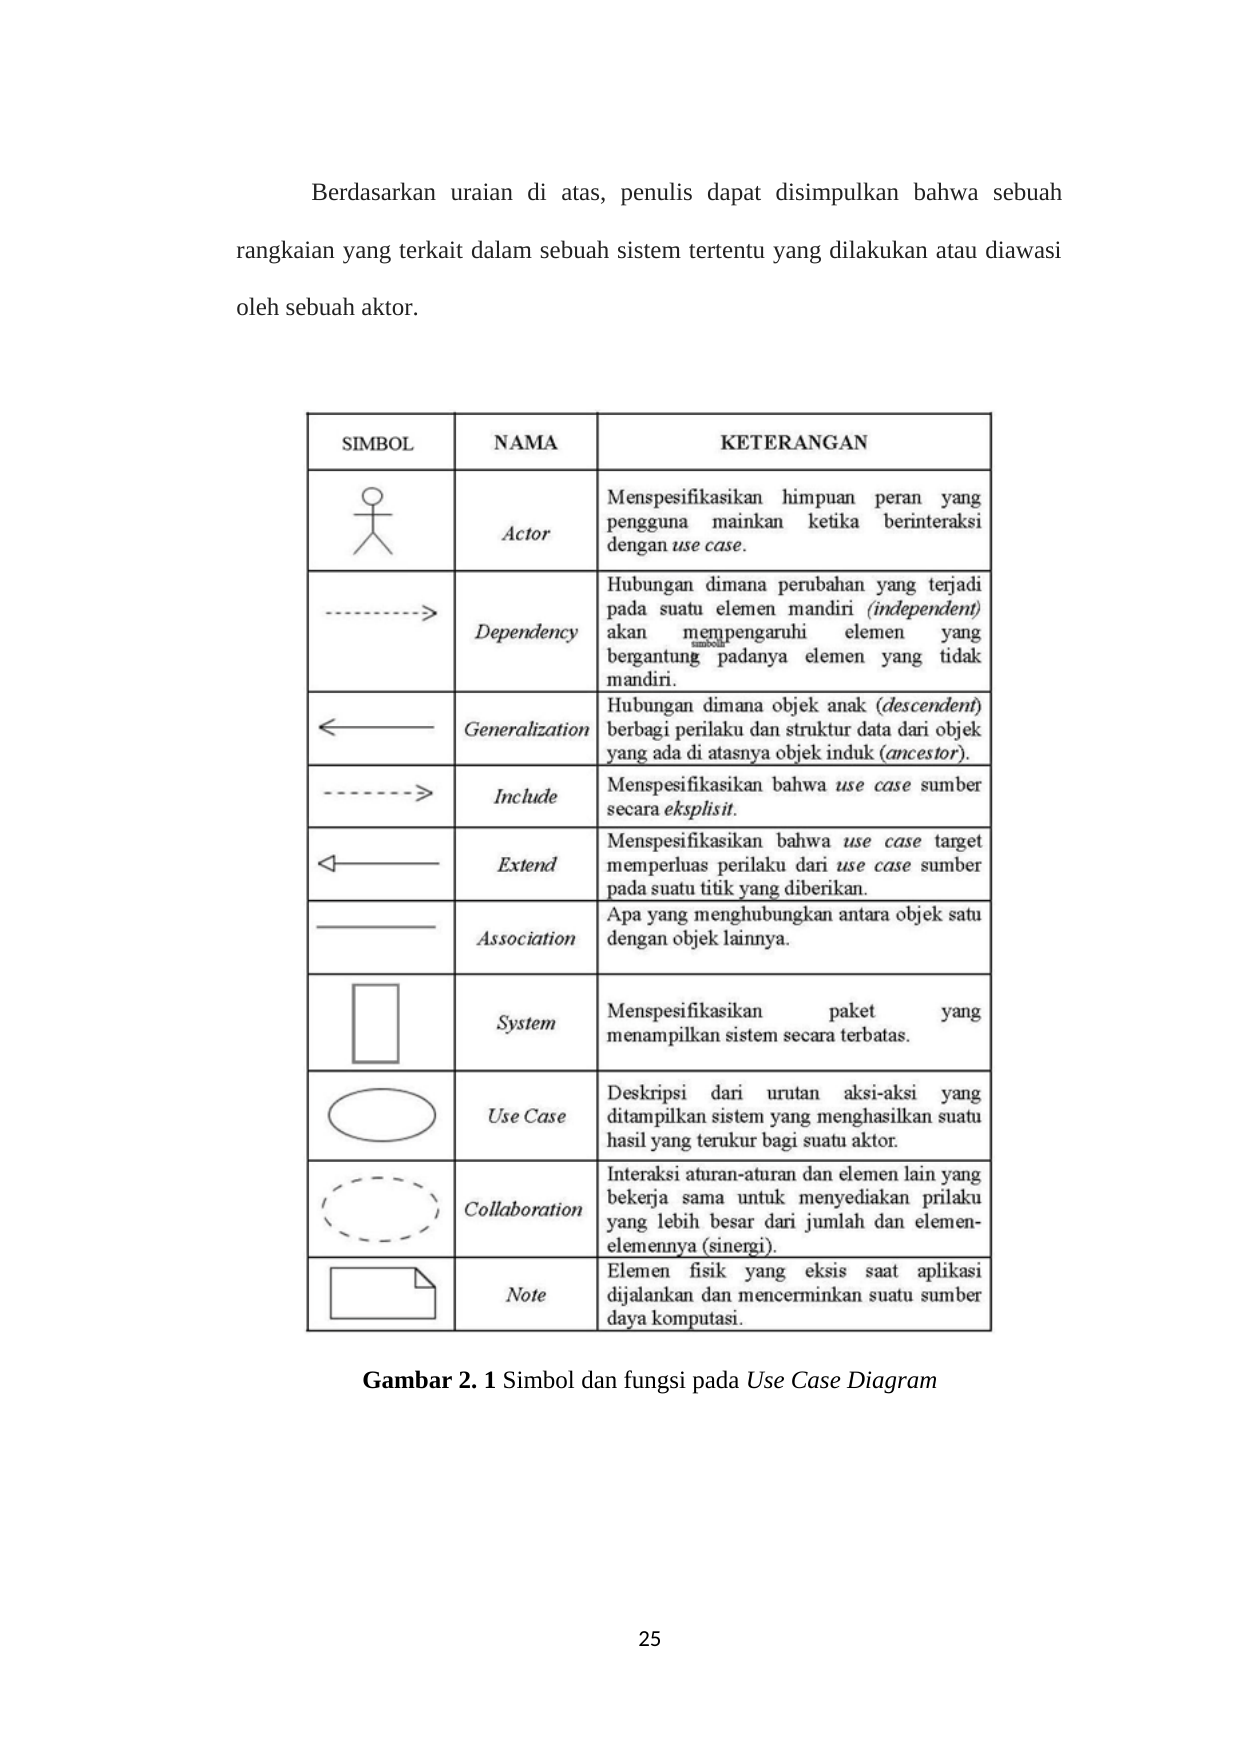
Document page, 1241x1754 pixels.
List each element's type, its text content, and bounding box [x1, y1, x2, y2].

picture [301, 407, 999, 1337]
text Gambar 2. 1 Simbol dan fungsi pada Use Case Diagram [236, 1365, 1063, 1393]
text Berdasarkan uraian di atas, penulis dapat disimpulkan bahwa sebuah rangkaian yang terkait dalam sebuah sistem tertentu yang dilakukan atau diawasi oleh sebuah aktor. [236, 177, 1063, 321]
